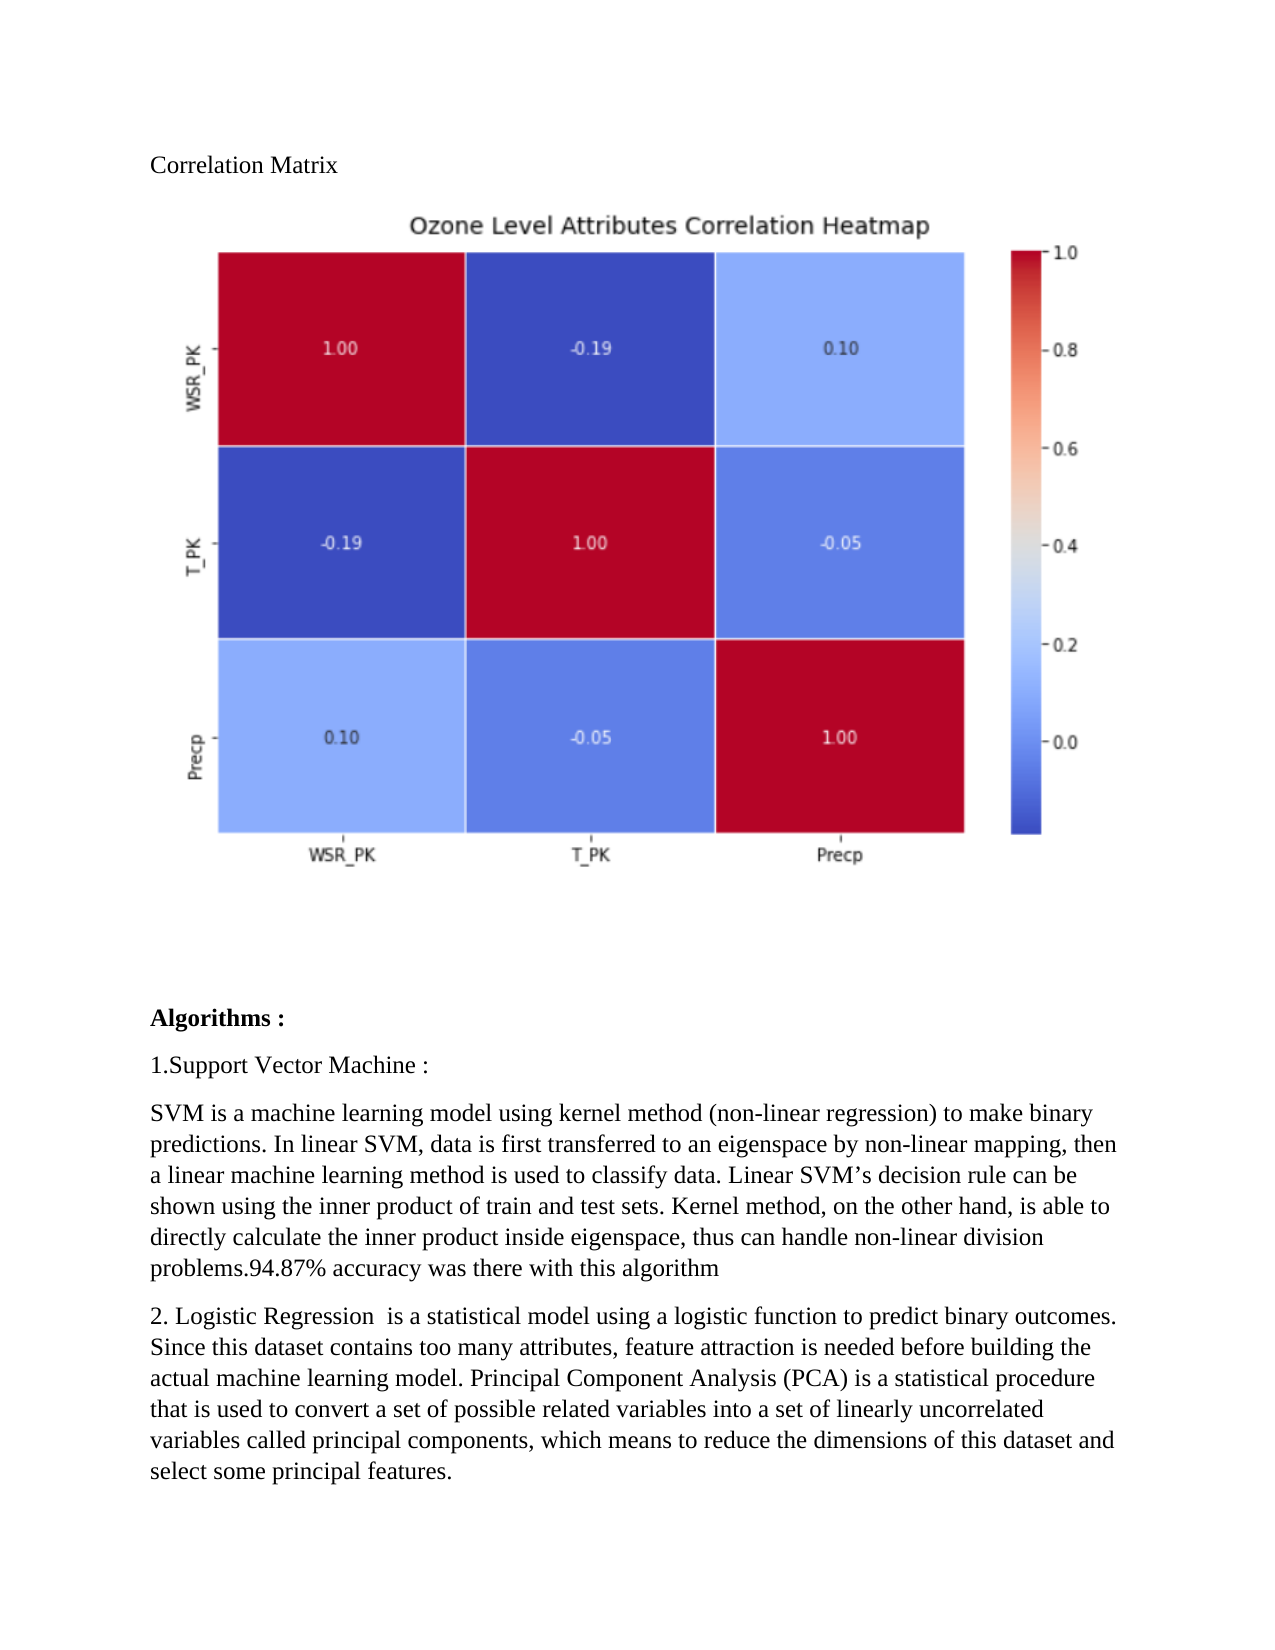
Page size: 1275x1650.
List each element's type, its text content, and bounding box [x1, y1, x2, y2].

picture [150, 197, 1125, 889]
text Correlation Matrix [150, 150, 1125, 179]
text SVM is a machine learning model using kernel method (non-linear regression) to make binary predictions. In linear SVM, data is first transferred to an eigenspace by non-linear mapping, then a linear machine learning method is used to classify data. Linear SVM’s decision rule can be shown using the inner product of train and test sets. Kernel method, on the other hand, is able to directly calculate the inner product inside eigenspace, thus can handle non-linear division problems.94.87% accuracy was there with this algorithm [150, 1098, 1125, 1282]
text 1.Support Vector Machine : [150, 1050, 1125, 1079]
text Algorithms : [150, 1003, 1125, 1031]
text 2. Logistic Regression is a statistical model using a logistic function to predict binary outcomes. Since this dataset contains too many attributes, feature attraction is needed before building the actual machine learning model. Principal Component Analysis (PCA) is a statistical procedure that is used to convert a set of possible related variables into a set of linearly uncorrelated variables called principal components, which means to reduce the dimensions of this dataset and select some principal features. [150, 1301, 1125, 1485]
